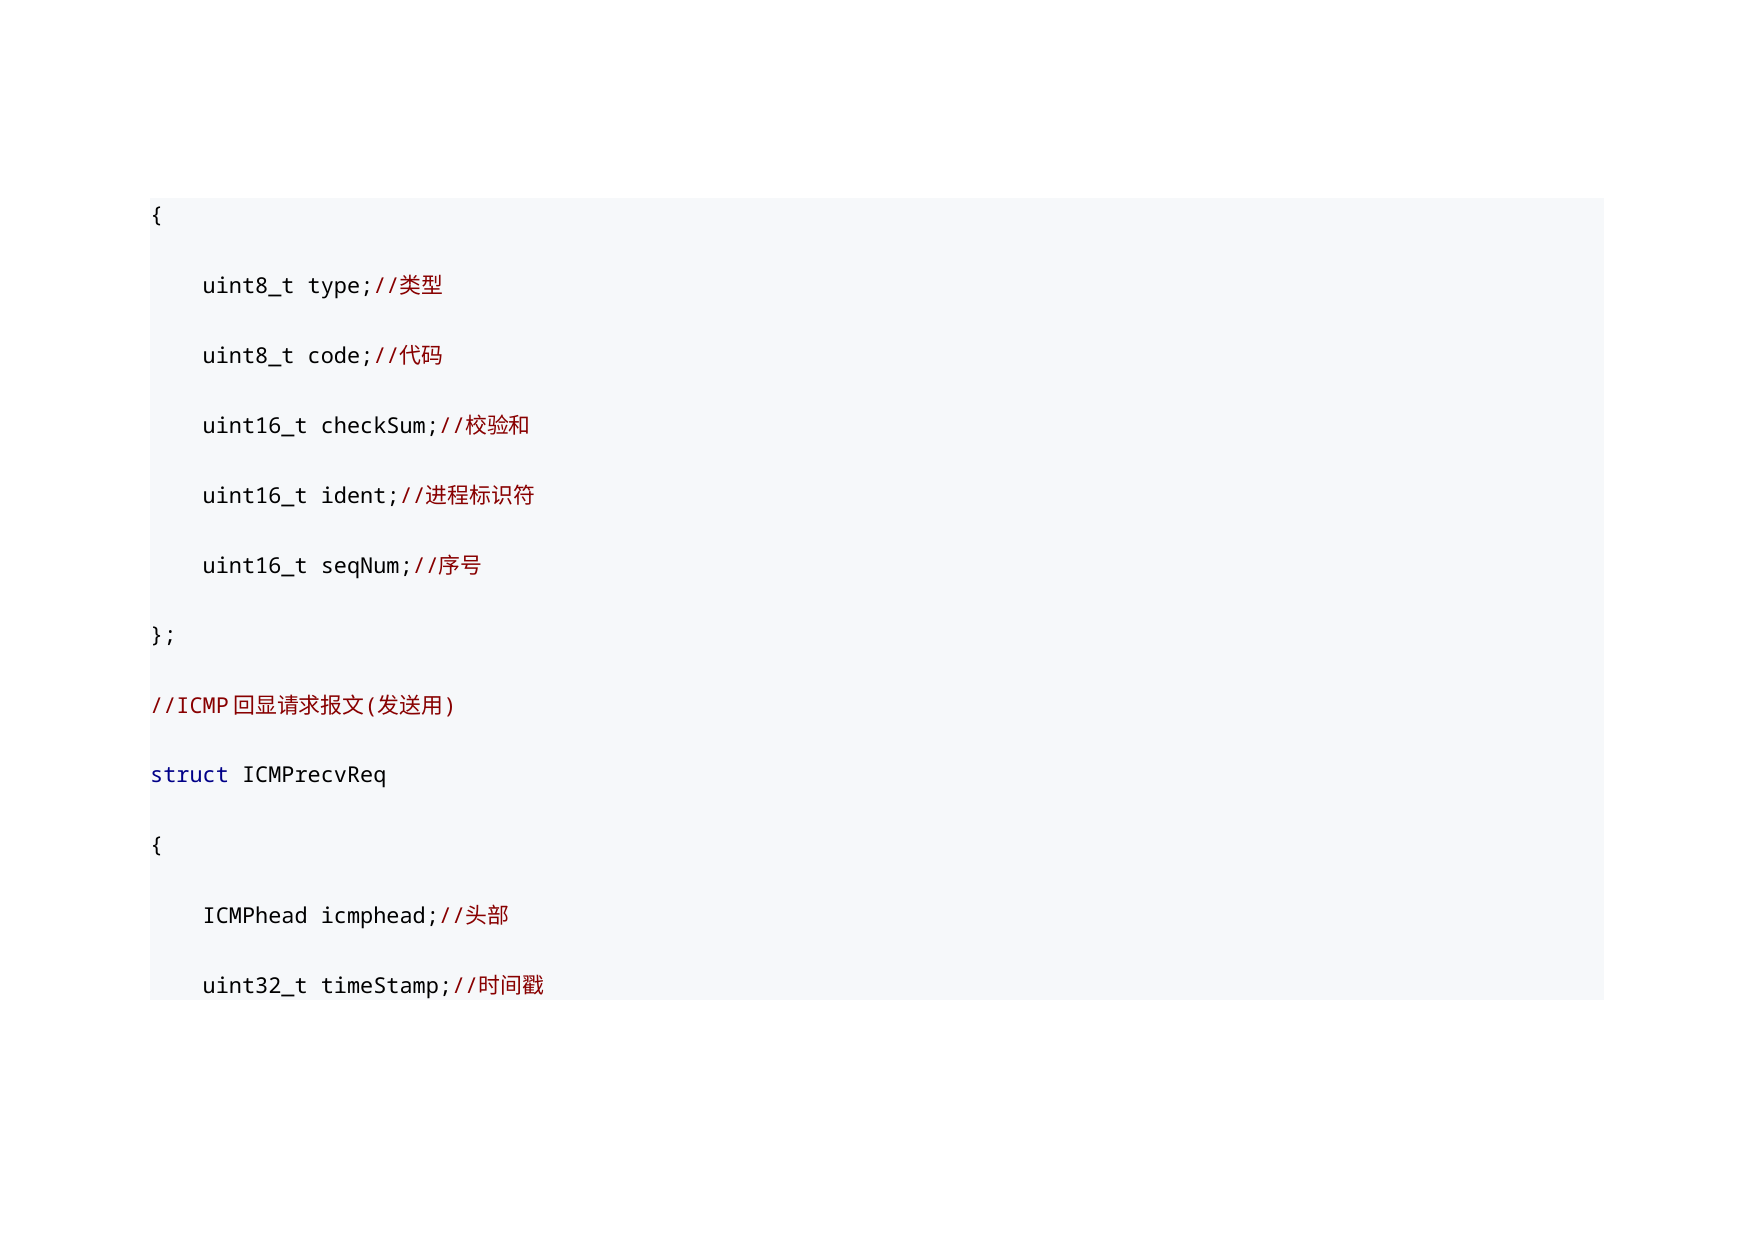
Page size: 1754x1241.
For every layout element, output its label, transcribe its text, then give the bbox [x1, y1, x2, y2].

text uint16_t ident;//进程标识符 [426, 478, 1604, 510]
text uint8_t type;//类型 [399, 268, 1604, 300]
text }; [150, 618, 1604, 650]
text { [150, 828, 1604, 860]
text uint8_t code;//代码 [399, 338, 1604, 370]
text ICMPhead icmphead;//头部 [465, 898, 1604, 930]
text uint32_t timeStamp;//时间戳 [478, 968, 1604, 1000]
text uint16_t seqNum;//序号 [439, 548, 1604, 580]
text { [150, 198, 1604, 230]
text //ICMP回显请求报文(发送用) [443, 688, 1604, 720]
text struct ICMPrecvReq [150, 758, 1604, 790]
text uint16_t checkSum;//校验和 [465, 408, 1604, 440]
